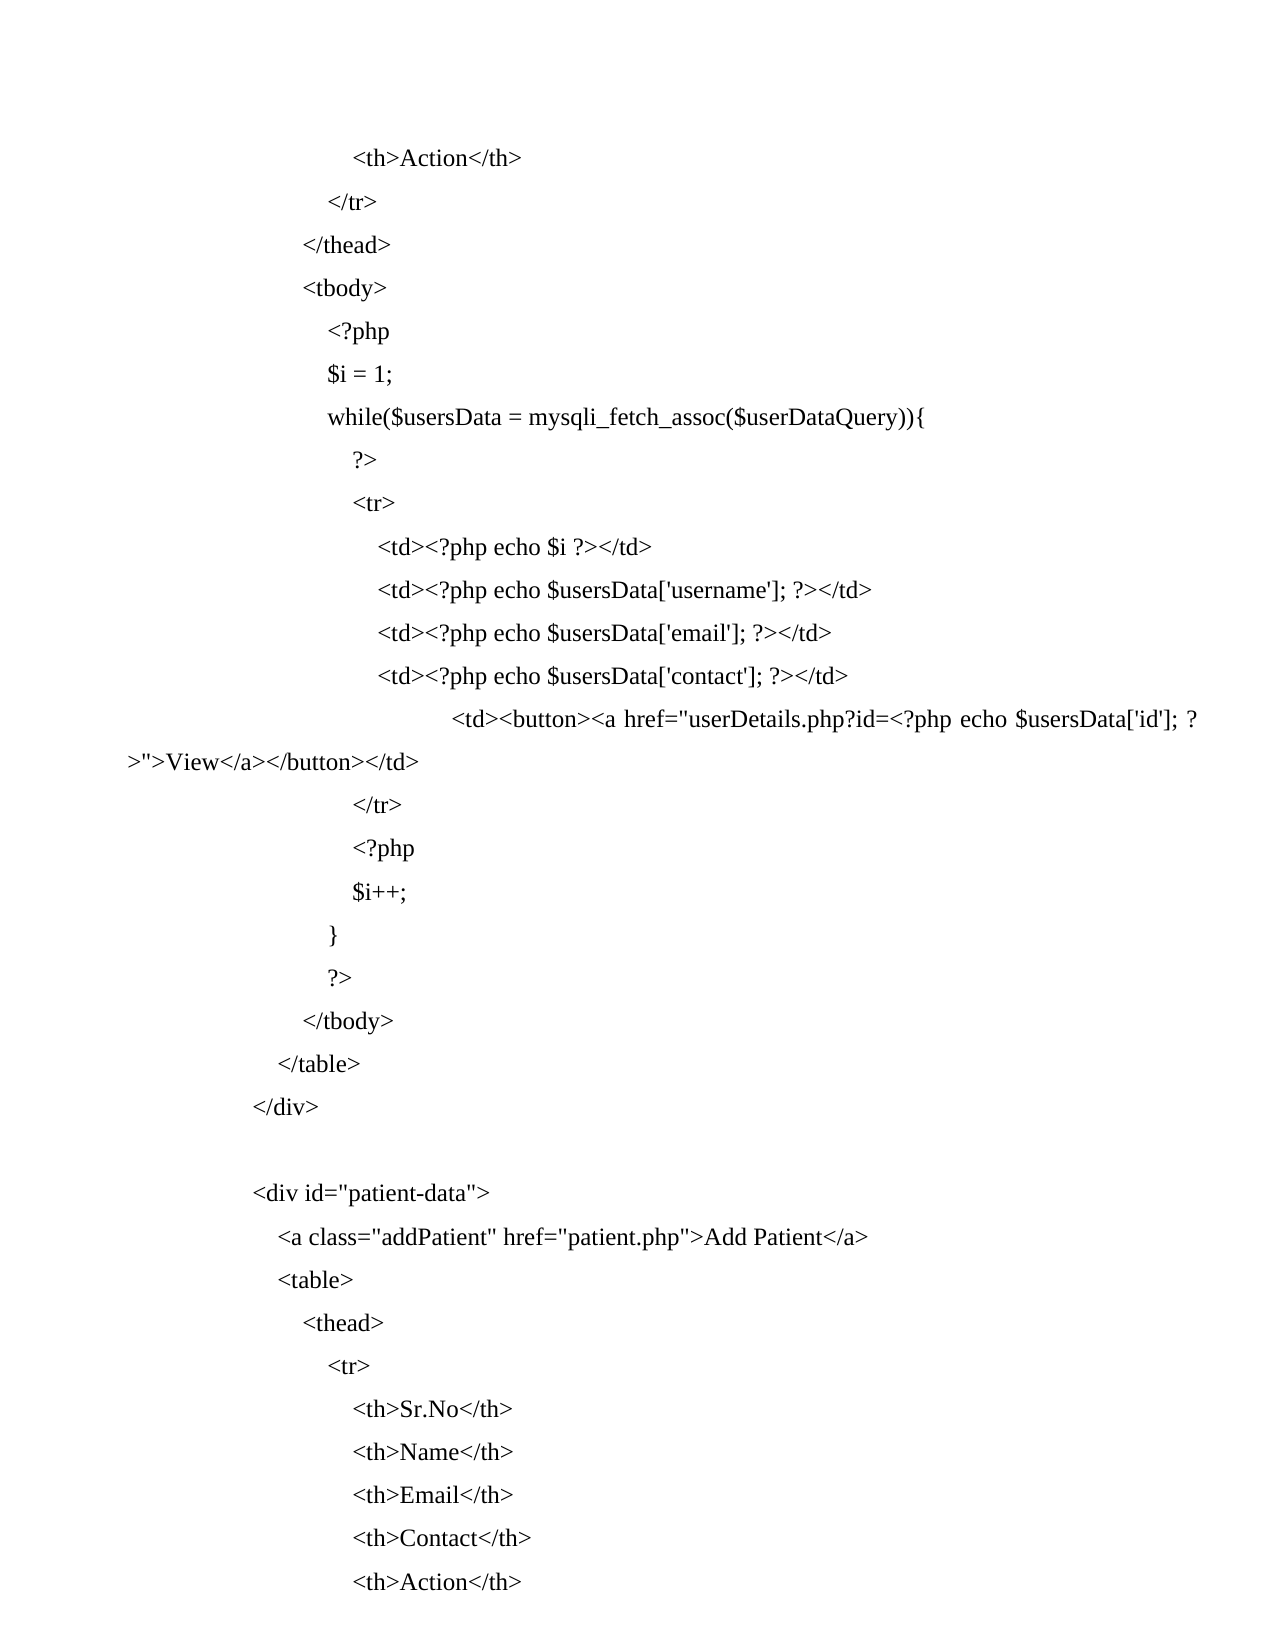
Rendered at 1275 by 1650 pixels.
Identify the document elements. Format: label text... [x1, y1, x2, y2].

text <td><button><a href="userDetails.php?id=<?php echo $usersData['id']; ?>">View</a></button></td> [127, 704, 1200, 776]
text <td><?php echo $usersData['email']; ?></td> [127, 618, 1200, 647]
text $i = 1; [127, 359, 1200, 388]
text while($usersData = mysqli_fetch_assoc($userDataQuery)){ [127, 402, 1200, 431]
text <tbody> [127, 273, 1200, 302]
text <?php [127, 316, 1200, 345]
text <tr> [127, 488, 1200, 517]
text <th>Name</th> [127, 1437, 1200, 1466]
text $i++; [127, 877, 1200, 905]
text <div id="patient-data"> [127, 1178, 1200, 1207]
text </tr> [127, 187, 1200, 215]
text <thead> [127, 1308, 1200, 1337]
text </div> [127, 1092, 1200, 1121]
text </tr> [127, 790, 1200, 819]
text <th>Sr.No</th> [127, 1394, 1200, 1423]
text <th>Action</th> [127, 143, 1200, 172]
text <th>Email</th> [127, 1480, 1200, 1509]
text <td><?php echo $usersData['username']; ?></td> [127, 575, 1200, 603]
text <?php [127, 833, 1200, 862]
text ?> [127, 963, 1200, 992]
text <th>Contact</th> [127, 1523, 1200, 1552]
text </thead> [127, 230, 1200, 258]
text <tr> [127, 1351, 1200, 1380]
text } [127, 920, 1200, 948]
text <table> [127, 1265, 1200, 1293]
text <a class="addPatient" href="patient.php">Add Patient</a> [127, 1222, 1200, 1250]
text <td><?php echo $i ?></td> [127, 532, 1200, 560]
text ?> [127, 445, 1200, 474]
text </table> [127, 1049, 1200, 1078]
text </tbody> [127, 1006, 1200, 1035]
text <th>Action</th> [127, 1567, 1200, 1595]
text <td><?php echo $usersData['contact']; ?></td> [127, 661, 1200, 690]
